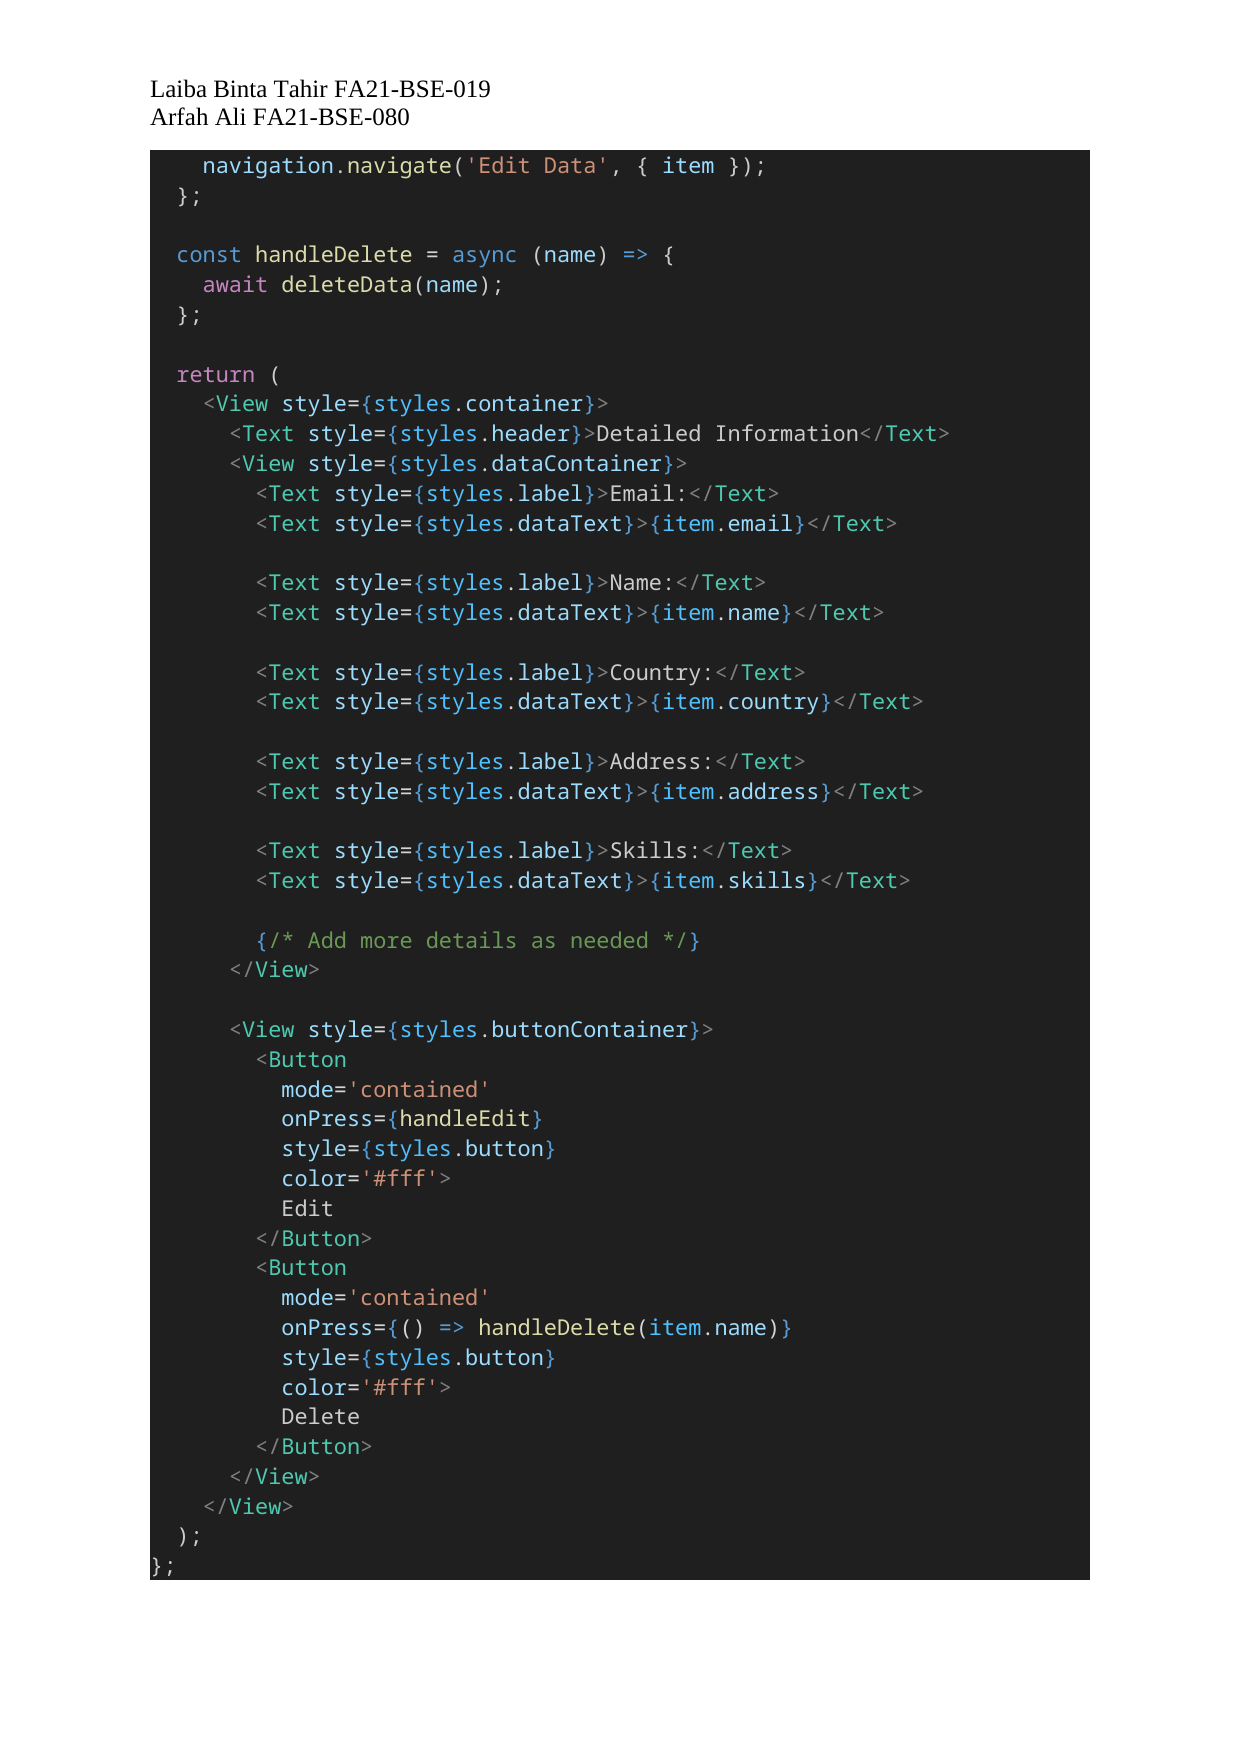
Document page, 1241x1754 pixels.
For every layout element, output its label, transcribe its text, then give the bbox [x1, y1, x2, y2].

text <Text style={styles.dataText}>{item.email}</Text> [150, 507, 1090, 537]
text style={styles.button} [150, 1342, 1090, 1371]
text <Button [150, 1252, 1090, 1282]
text const handleDelete = async (name) => { [150, 239, 1090, 269]
text <View style={styles.buttonContainer}> [150, 1014, 1090, 1044]
text Delete [150, 1401, 1090, 1431]
text }; [150, 299, 1090, 329]
text return ( [150, 358, 1090, 388]
text <Text style={styles.dataText}>{item.name}</Text> [150, 597, 1090, 627]
text </Button> [150, 1431, 1090, 1461]
text navigation.navigate('Edit Data', { item }); [150, 150, 1090, 180]
text ); [150, 1520, 1090, 1550]
text <Text style={styles.dataText}>{item.address}</Text> [150, 776, 1090, 805]
text </View> [150, 1491, 1090, 1520]
text <Text style={styles.label}>Name:</Text> [150, 567, 1090, 597]
text color='#fff'> [150, 1163, 1090, 1193]
text onPress={handleEdit} [150, 1103, 1090, 1133]
text <Text style={styles.dataText}>{item.country}</Text> [150, 686, 1090, 716]
text mode='contained' [150, 1073, 1090, 1103]
text onPress={() => handleDelete(item.name)} [150, 1312, 1090, 1342]
text <Text style={styles.header}>Detailed Information</Text> [150, 418, 1090, 448]
text <Text style={styles.label}>Address:</Text> [150, 746, 1090, 776]
text </Button> [150, 1222, 1090, 1252]
text <Text style={styles.dataText}>{item.skills}</Text> [150, 865, 1090, 895]
text <Button [150, 1044, 1090, 1073]
text <View style={styles.dataContainer}> [150, 448, 1090, 478]
text </View> [150, 954, 1090, 984]
text }; [150, 180, 1090, 209]
text }; [150, 1550, 1090, 1580]
text style={styles.button} [150, 1133, 1090, 1163]
text <Text style={styles.label}>Country:</Text> [150, 656, 1090, 686]
text </View> [150, 1461, 1090, 1491]
text <View style={styles.container}> [150, 388, 1090, 418]
text await deleteData(name); [150, 269, 1090, 299]
text Edit [150, 1193, 1090, 1222]
text mode='contained' [150, 1282, 1090, 1312]
text {/* Add more details as needed */} [150, 924, 1090, 954]
text color='#fff'> [150, 1371, 1090, 1401]
text <Text style={styles.label}>Skills:</Text> [150, 835, 1090, 865]
text <Text style={styles.label}>Email:</Text> [150, 478, 1090, 507]
